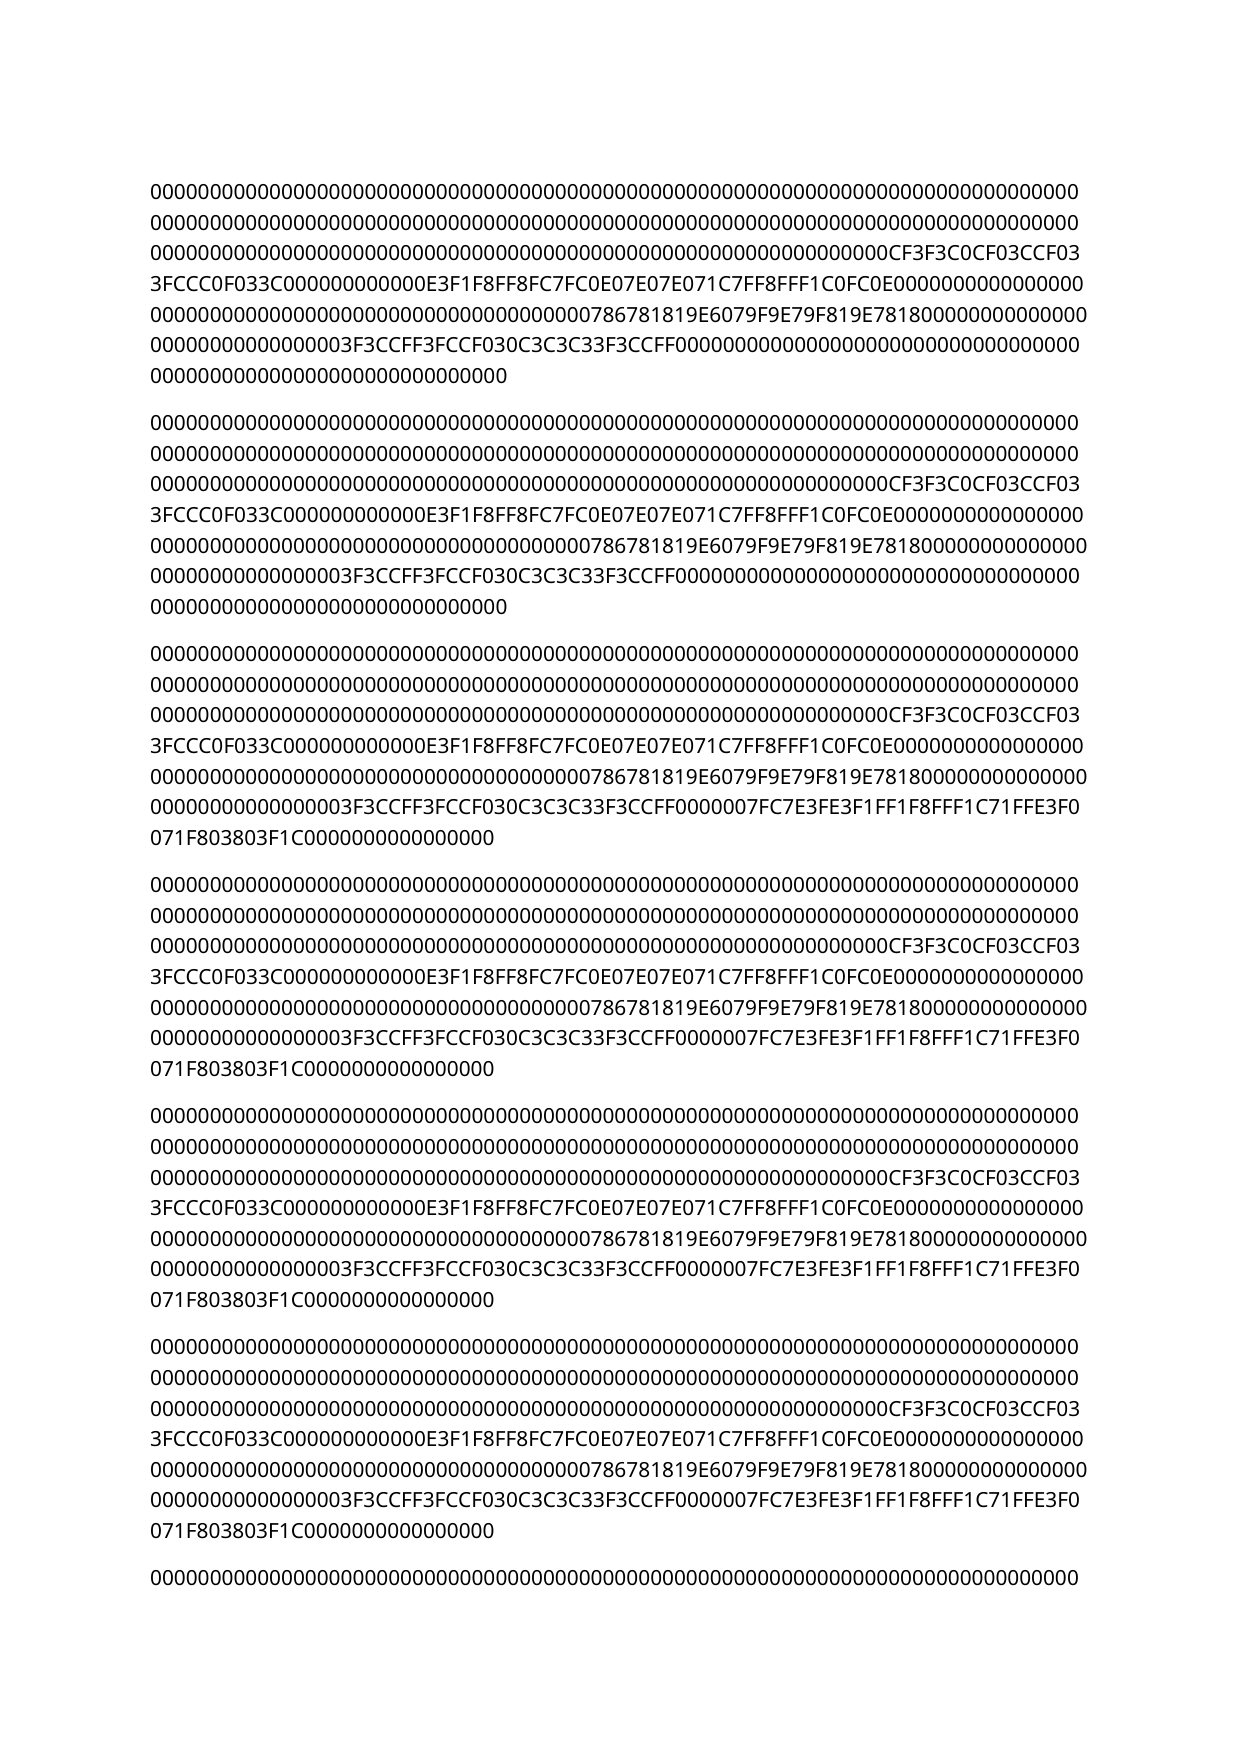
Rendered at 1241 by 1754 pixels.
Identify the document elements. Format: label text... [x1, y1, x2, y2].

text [150, 1563, 1090, 1592]
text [150, 177, 1090, 389]
